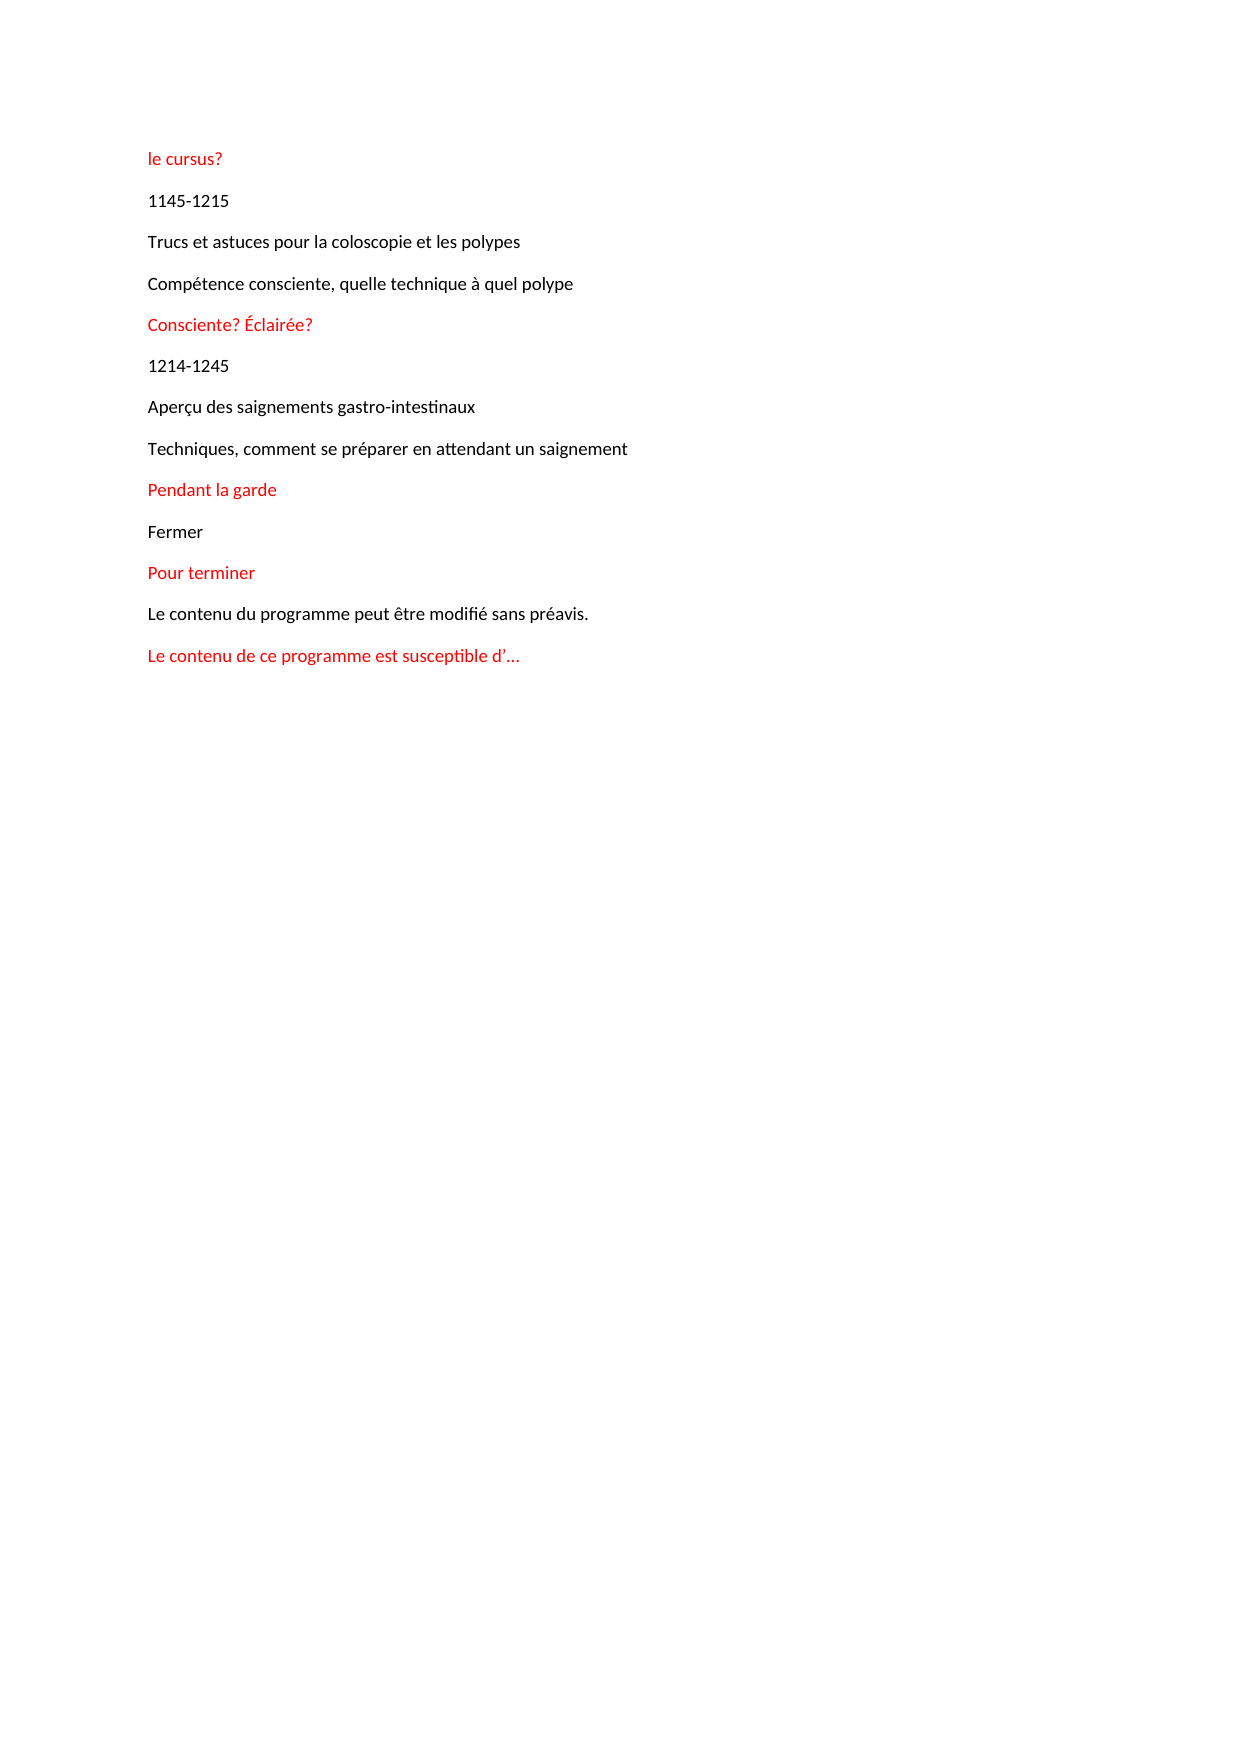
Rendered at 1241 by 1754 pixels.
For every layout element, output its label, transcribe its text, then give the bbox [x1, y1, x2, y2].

text Le contenu de ce programme est susceptible d’… [148, 644, 1093, 667]
text Pendant la garde [148, 478, 1093, 501]
text Consciente? Éclairée? [148, 313, 1093, 336]
text Aperçu des saignements gastro-intestinaux [148, 396, 1093, 419]
text 1214-1245 [148, 354, 1093, 377]
text 1145-1215 [148, 189, 1093, 212]
text le cursus? [148, 148, 1093, 171]
text Pour terminer [148, 561, 1093, 584]
text Le contenu du programme peut être modifié sans préavis. [148, 602, 1093, 625]
text Compétence consciente, quelle technique à quel polype [148, 272, 1093, 294]
text Trucs et astuces pour la coloscopie et les polypes [148, 230, 1093, 253]
text Techniques, comment se préparer en attendant un saignement [148, 437, 1093, 460]
text Fermer [148, 520, 1093, 543]
